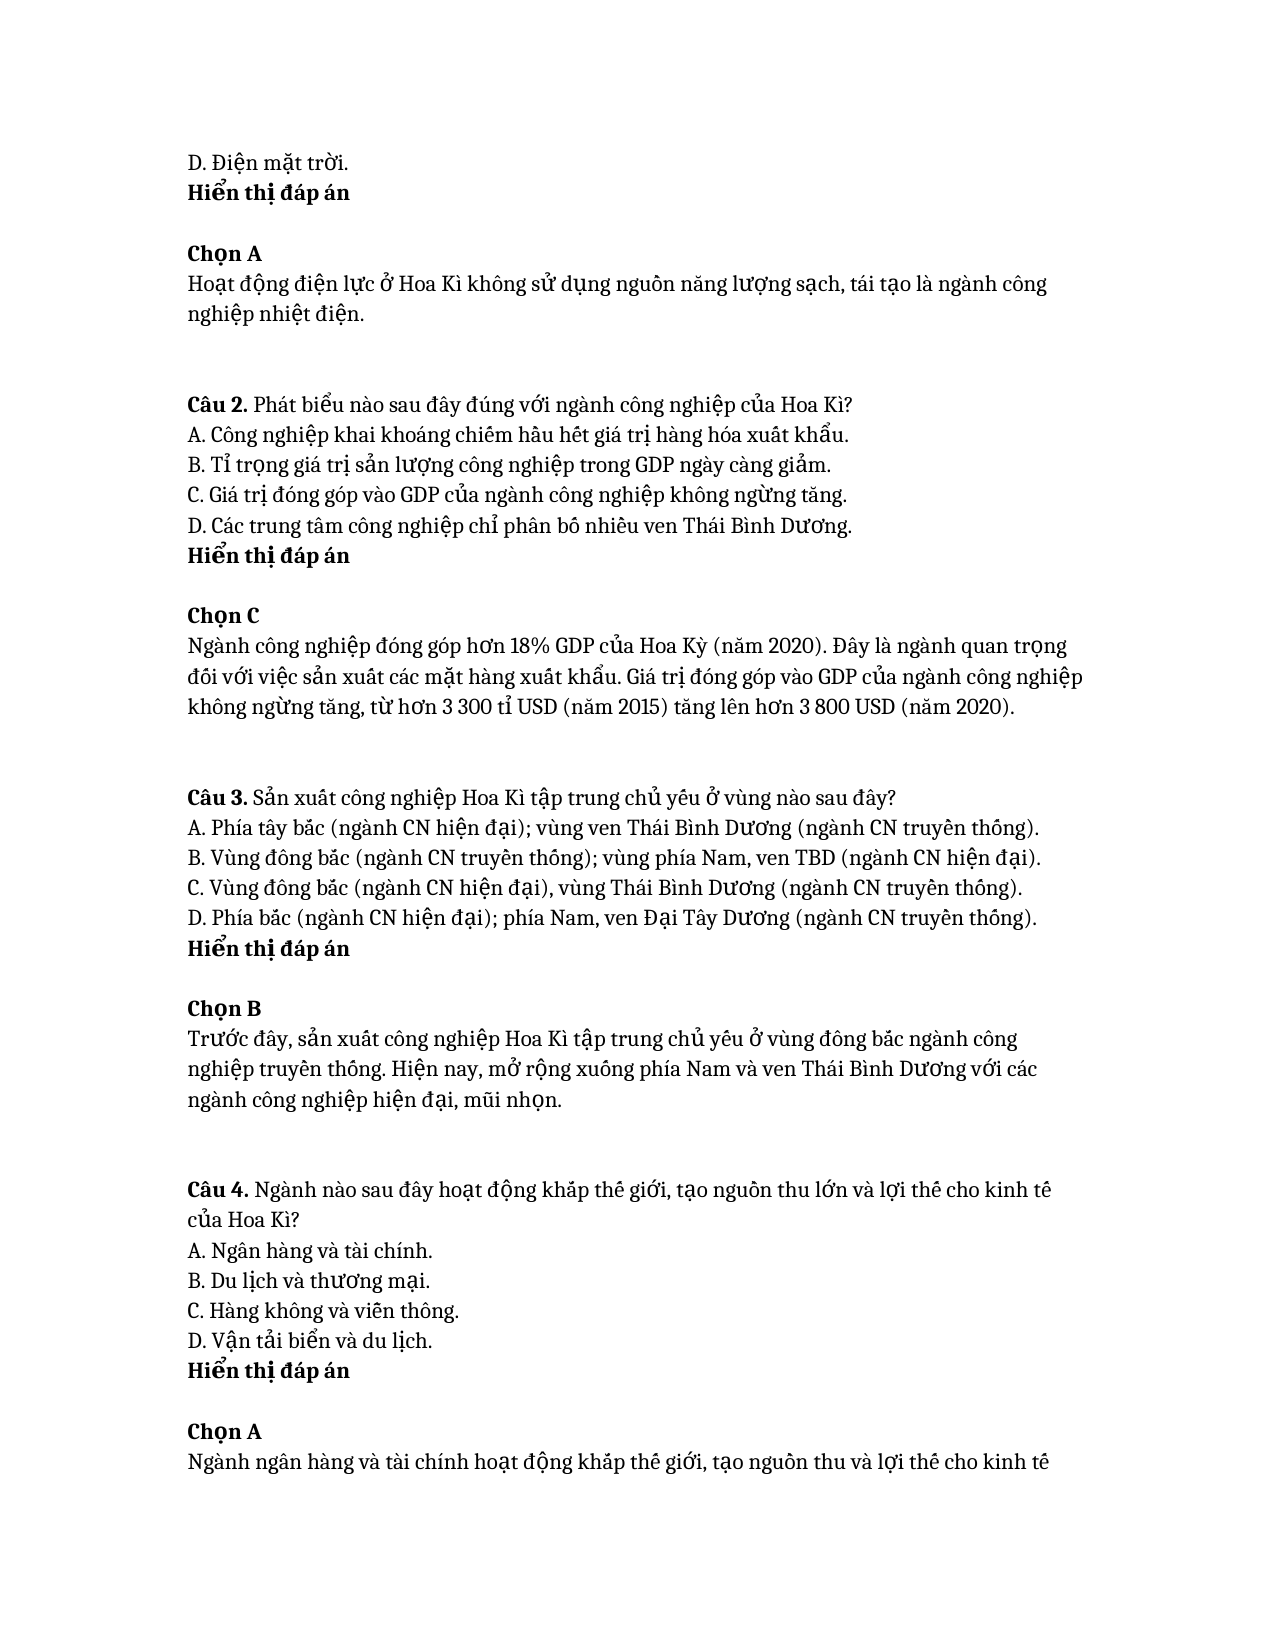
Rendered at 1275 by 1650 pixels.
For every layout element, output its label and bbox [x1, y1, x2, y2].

text [187, 150, 1087, 1475]
